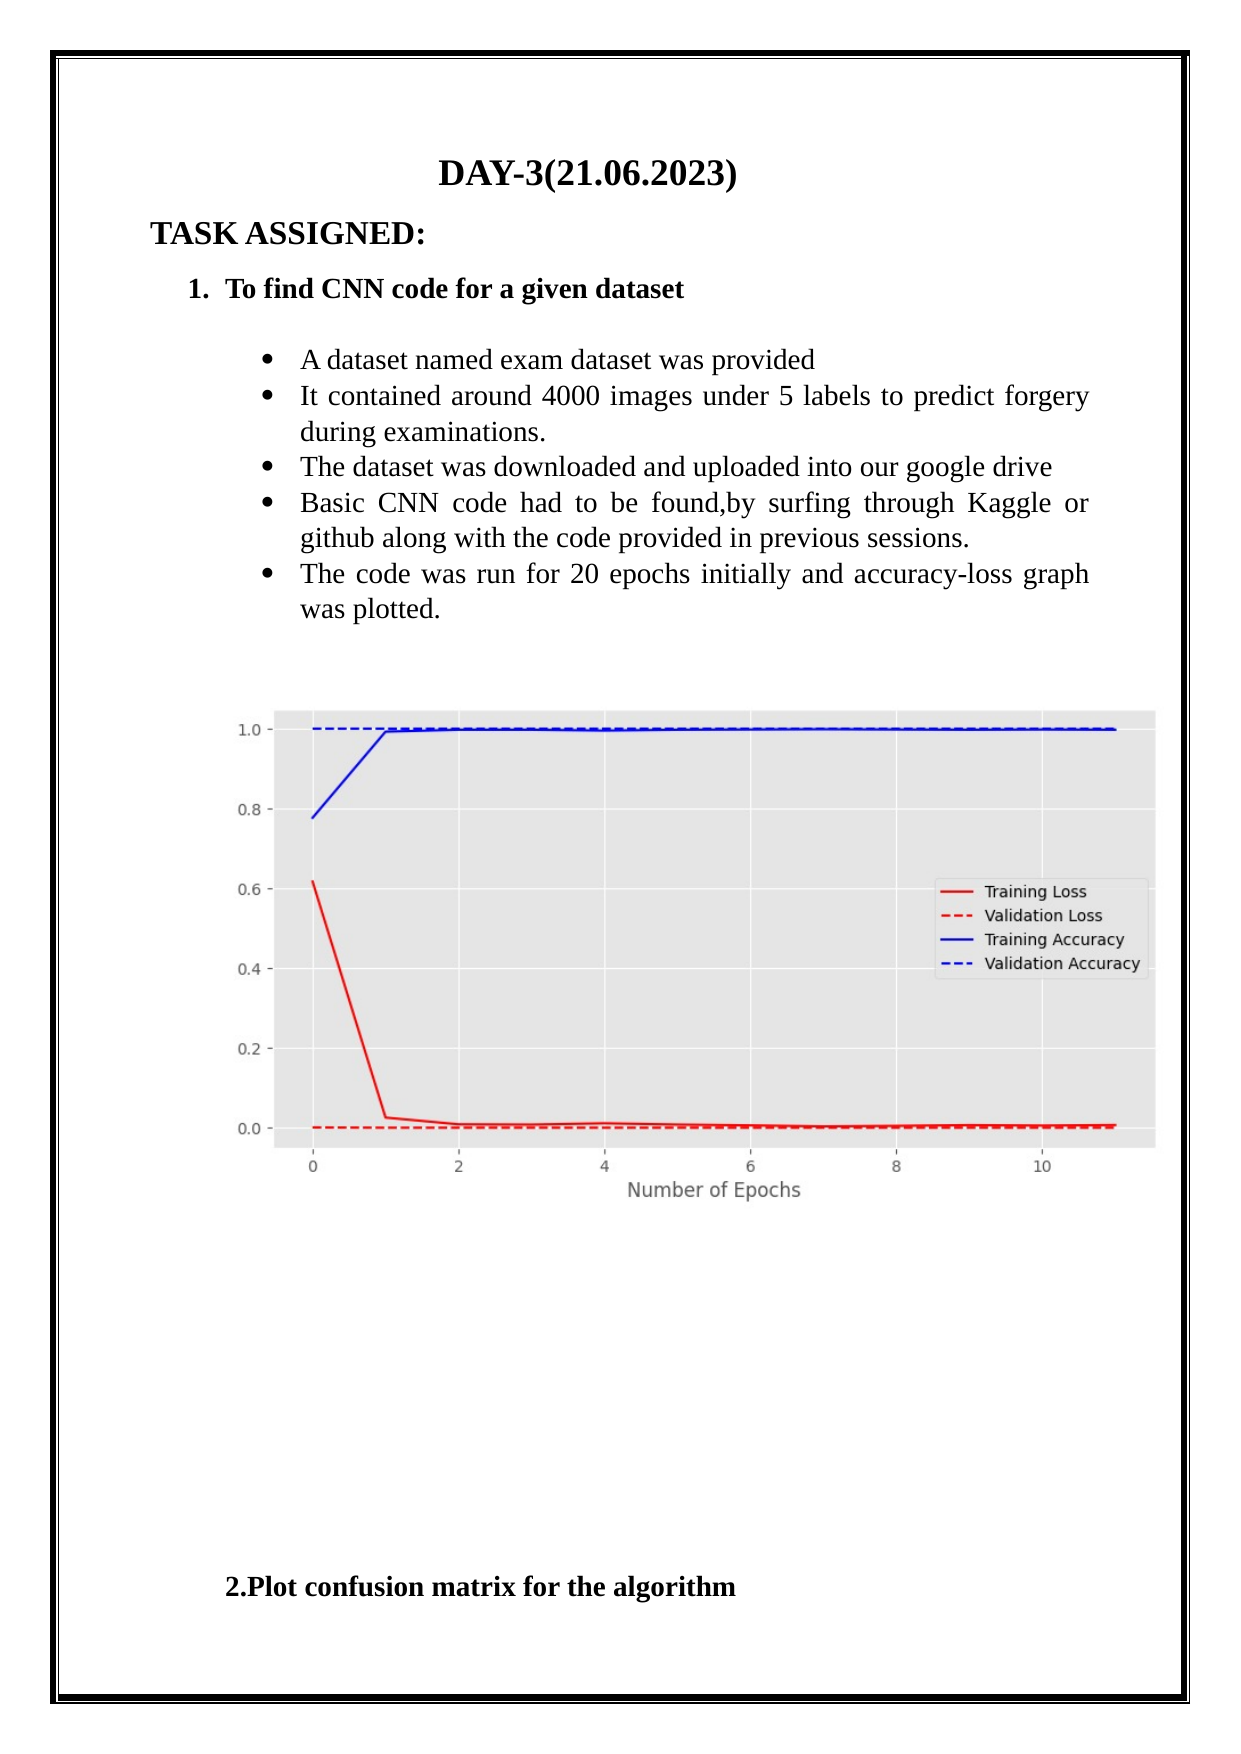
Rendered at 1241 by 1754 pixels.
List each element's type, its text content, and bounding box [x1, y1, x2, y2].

picture [225, 698, 1166, 1213]
list A dataset named exam dataset was provided [262, 342, 1090, 376]
list It contained around 4000 images under 5 labels to predict forgery during examinations. [262, 378, 1090, 447]
text TASK ASSIGNED: [150, 213, 1090, 252]
list The code was run for 20 epochs initially and accuracy-loss graph was plotted. [262, 556, 1090, 625]
list 2.Plot confusion matrix for the algorithm [225, 1569, 1090, 1603]
list The dataset was downloaded and uploaded into our google drive [262, 449, 1090, 483]
list Basic CNN code had to be found,by surfing through Kaggle or github along with the code provided in previous sessions. [262, 485, 1090, 554]
text DAY-3(21.06.2023) [150, 150, 1090, 193]
list To find CNN code for a given dataset [187, 271, 1090, 305]
